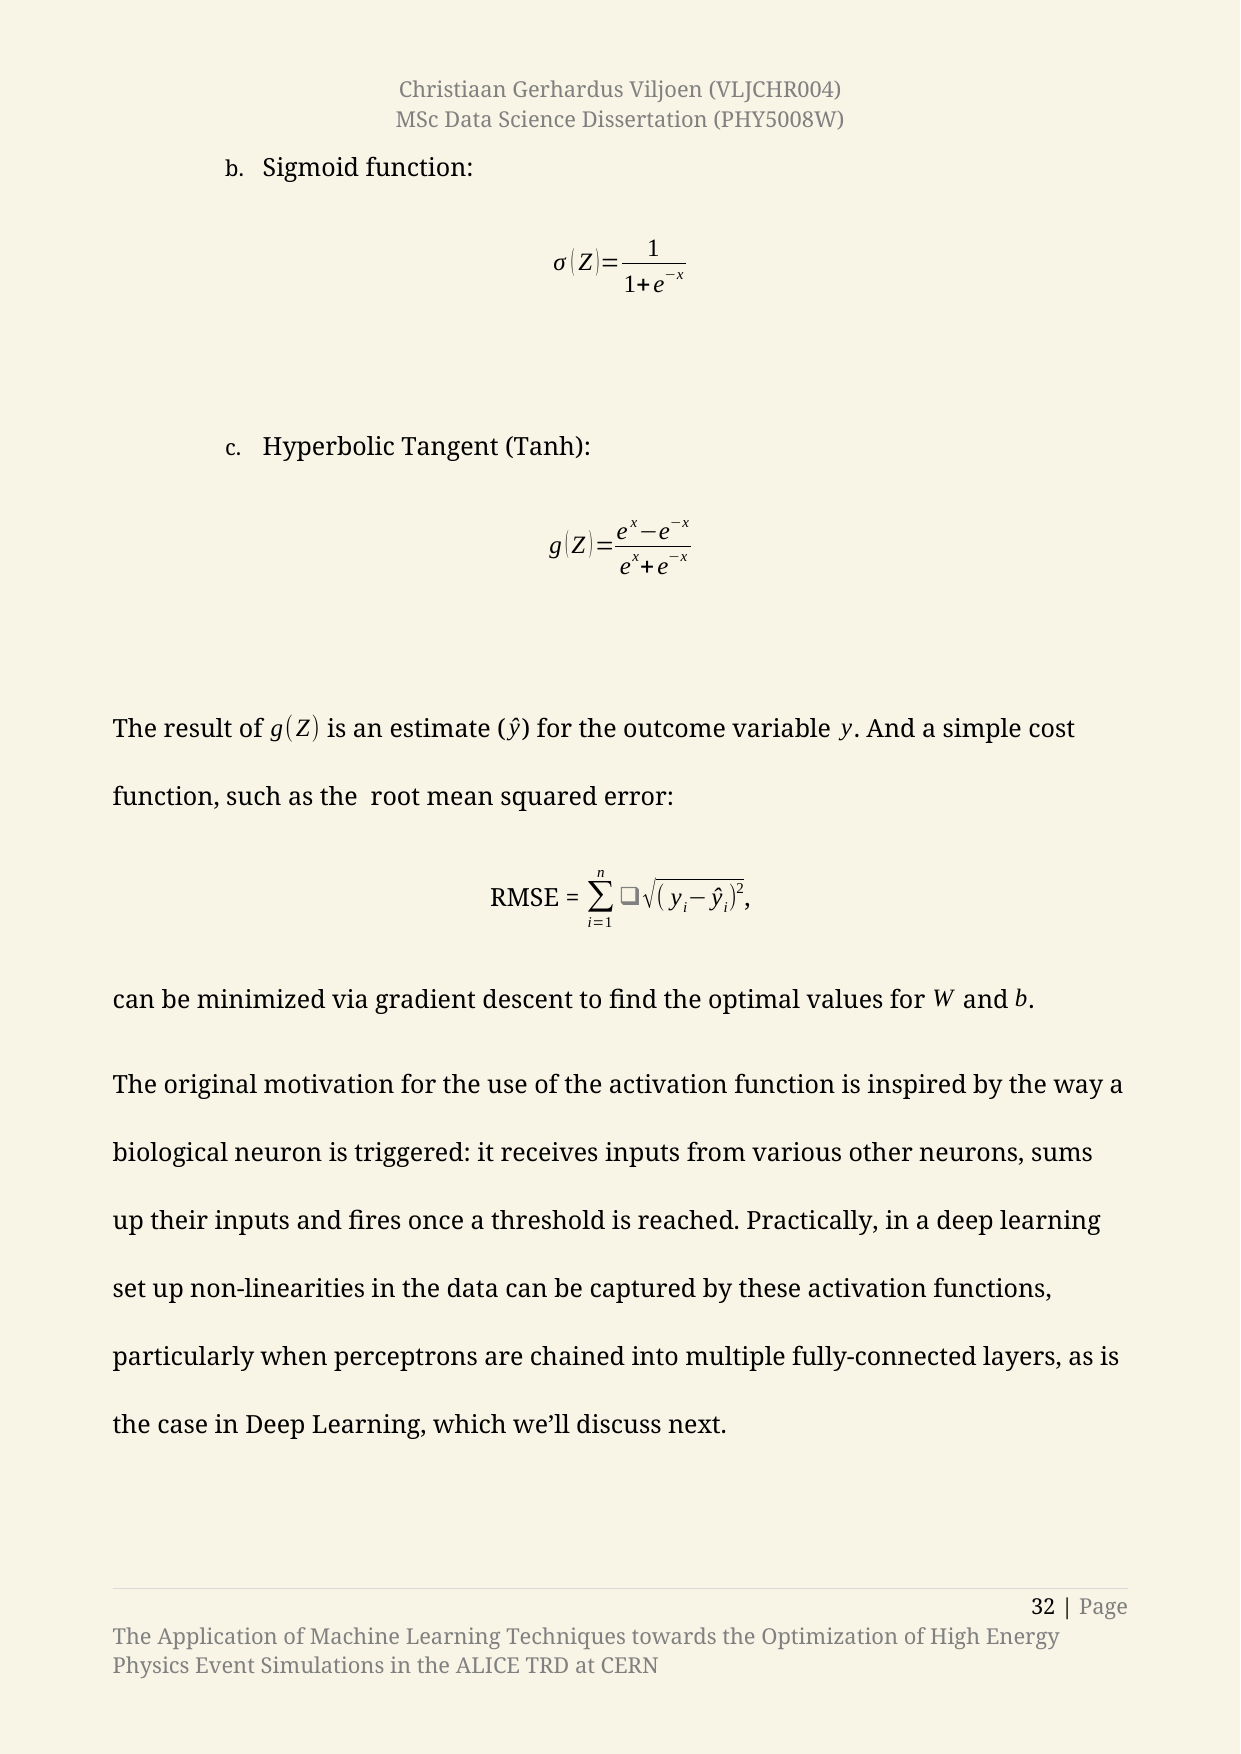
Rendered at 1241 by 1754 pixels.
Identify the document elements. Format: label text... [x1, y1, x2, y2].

text RMSE = , [112, 863, 1128, 931]
text The original motivation for the use of the activation function is inspired by the way a biological neuron is triggered: it receives inputs from various other neurons, sums up their inputs and fires once a threshold is reached. Practically, in a deep learning set up non-linearities in the data can be captured by these activation functions, particularly when perceptrons are chained into multiple fully-connected layers, as is the case in Deep Learning, which we’ll discuss next. [112, 1066, 1128, 1441]
text can be minimized via gradient descent to find the optimal values for and . [112, 982, 1128, 1016]
list Sigmoid function: [225, 150, 1128, 184]
text The result of is an estimate () for the outcome variable . And a simple cost function, such as the root mean squared error: [112, 711, 1128, 813]
list Hyperbolic Tangent (Tanh): [225, 428, 1128, 463]
